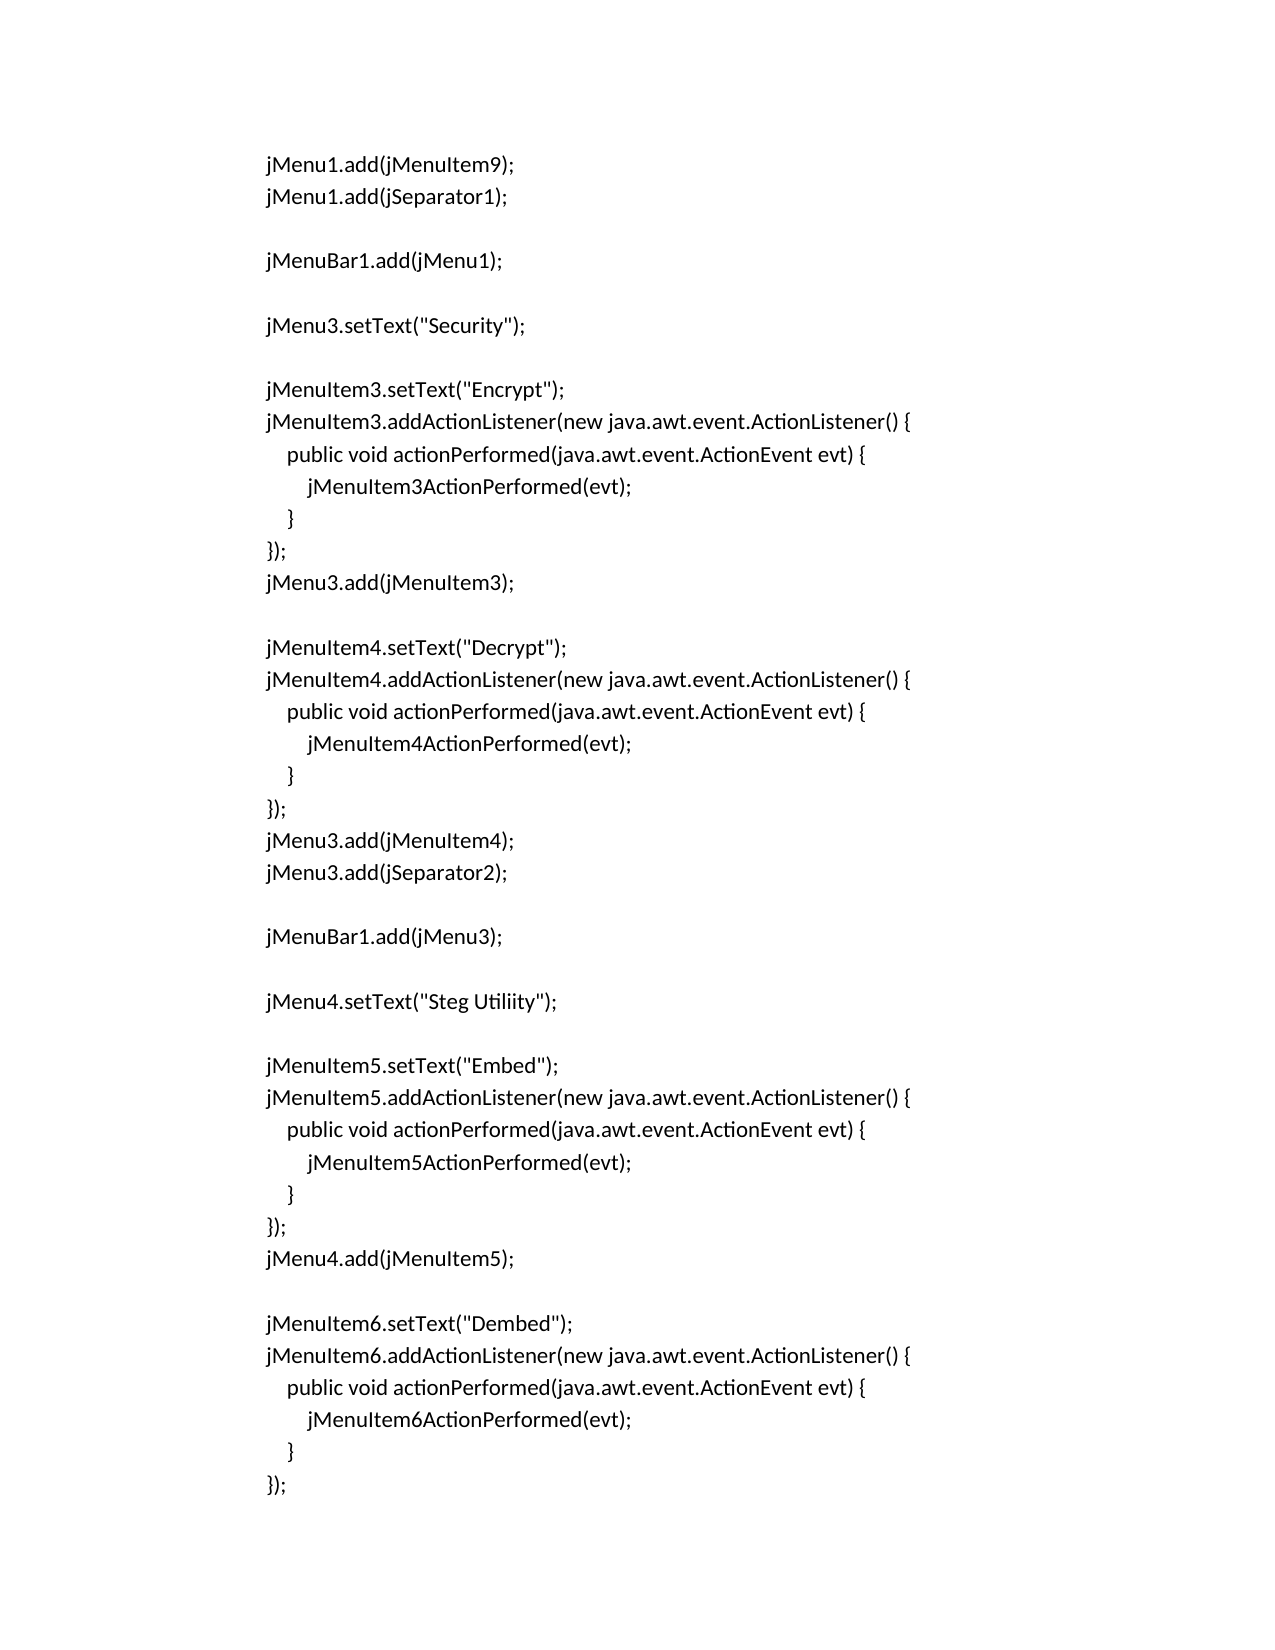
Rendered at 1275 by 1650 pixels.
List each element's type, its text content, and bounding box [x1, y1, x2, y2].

list jMenuItem5ActionPerformed(evt); [225, 1148, 1125, 1176]
list jMenuItem5.addActionListener(new java.awt.event.ActionListener() { [225, 1083, 1125, 1111]
list } [225, 762, 1125, 789]
list jMenu1.add(jSeparator1); [225, 182, 1125, 210]
list public void actionPerformed(java.awt.event.ActionEvent evt) { [225, 1373, 1125, 1401]
list }); [225, 1470, 1125, 1498]
list jMenuItem4.setText("Decrypt"); [225, 633, 1125, 661]
list public void actionPerformed(java.awt.event.ActionEvent evt) { [225, 440, 1125, 468]
list jMenuItem3ActionPerformed(evt); [225, 472, 1125, 500]
list }); [225, 794, 1125, 822]
list public void actionPerformed(java.awt.event.ActionEvent evt) { [225, 697, 1125, 725]
list jMenu4.setText("Steg Utiliity"); [225, 987, 1125, 1015]
list jMenu3.add(jMenuItem3); [225, 568, 1125, 596]
list jMenu3.setText("Security"); [225, 311, 1125, 339]
list }); [225, 1212, 1125, 1240]
list jMenu4.add(jMenuItem5); [225, 1244, 1125, 1272]
list }); [225, 536, 1125, 564]
list jMenuItem5.setText("Embed"); [225, 1051, 1125, 1079]
list jMenuItem3.setText("Encrypt"); [225, 375, 1125, 403]
list jMenuBar1.add(jMenu3); [225, 922, 1125, 951]
list } [225, 504, 1125, 532]
list } [225, 1437, 1125, 1466]
list jMenuItem6.addActionListener(new java.awt.event.ActionListener() { [225, 1341, 1125, 1369]
list jMenu1.add(jMenuItem9); [225, 150, 1125, 178]
list public void actionPerformed(java.awt.event.ActionEvent evt) { [225, 1116, 1125, 1144]
list jMenuItem6.setText("Dembed"); [225, 1309, 1125, 1337]
list jMenuItem4ActionPerformed(evt); [225, 729, 1125, 757]
list jMenuItem3.addActionListener(new java.awt.event.ActionListener() { [225, 407, 1125, 436]
list jMenu3.add(jSeparator2); [225, 858, 1125, 886]
list jMenuItem6ActionPerformed(evt); [225, 1405, 1125, 1433]
list } [225, 1180, 1125, 1208]
list jMenu3.add(jMenuItem4); [225, 826, 1125, 854]
list jMenuItem4.addActionListener(new java.awt.event.ActionListener() { [225, 665, 1125, 693]
list jMenuBar1.add(jMenu1); [225, 247, 1125, 274]
